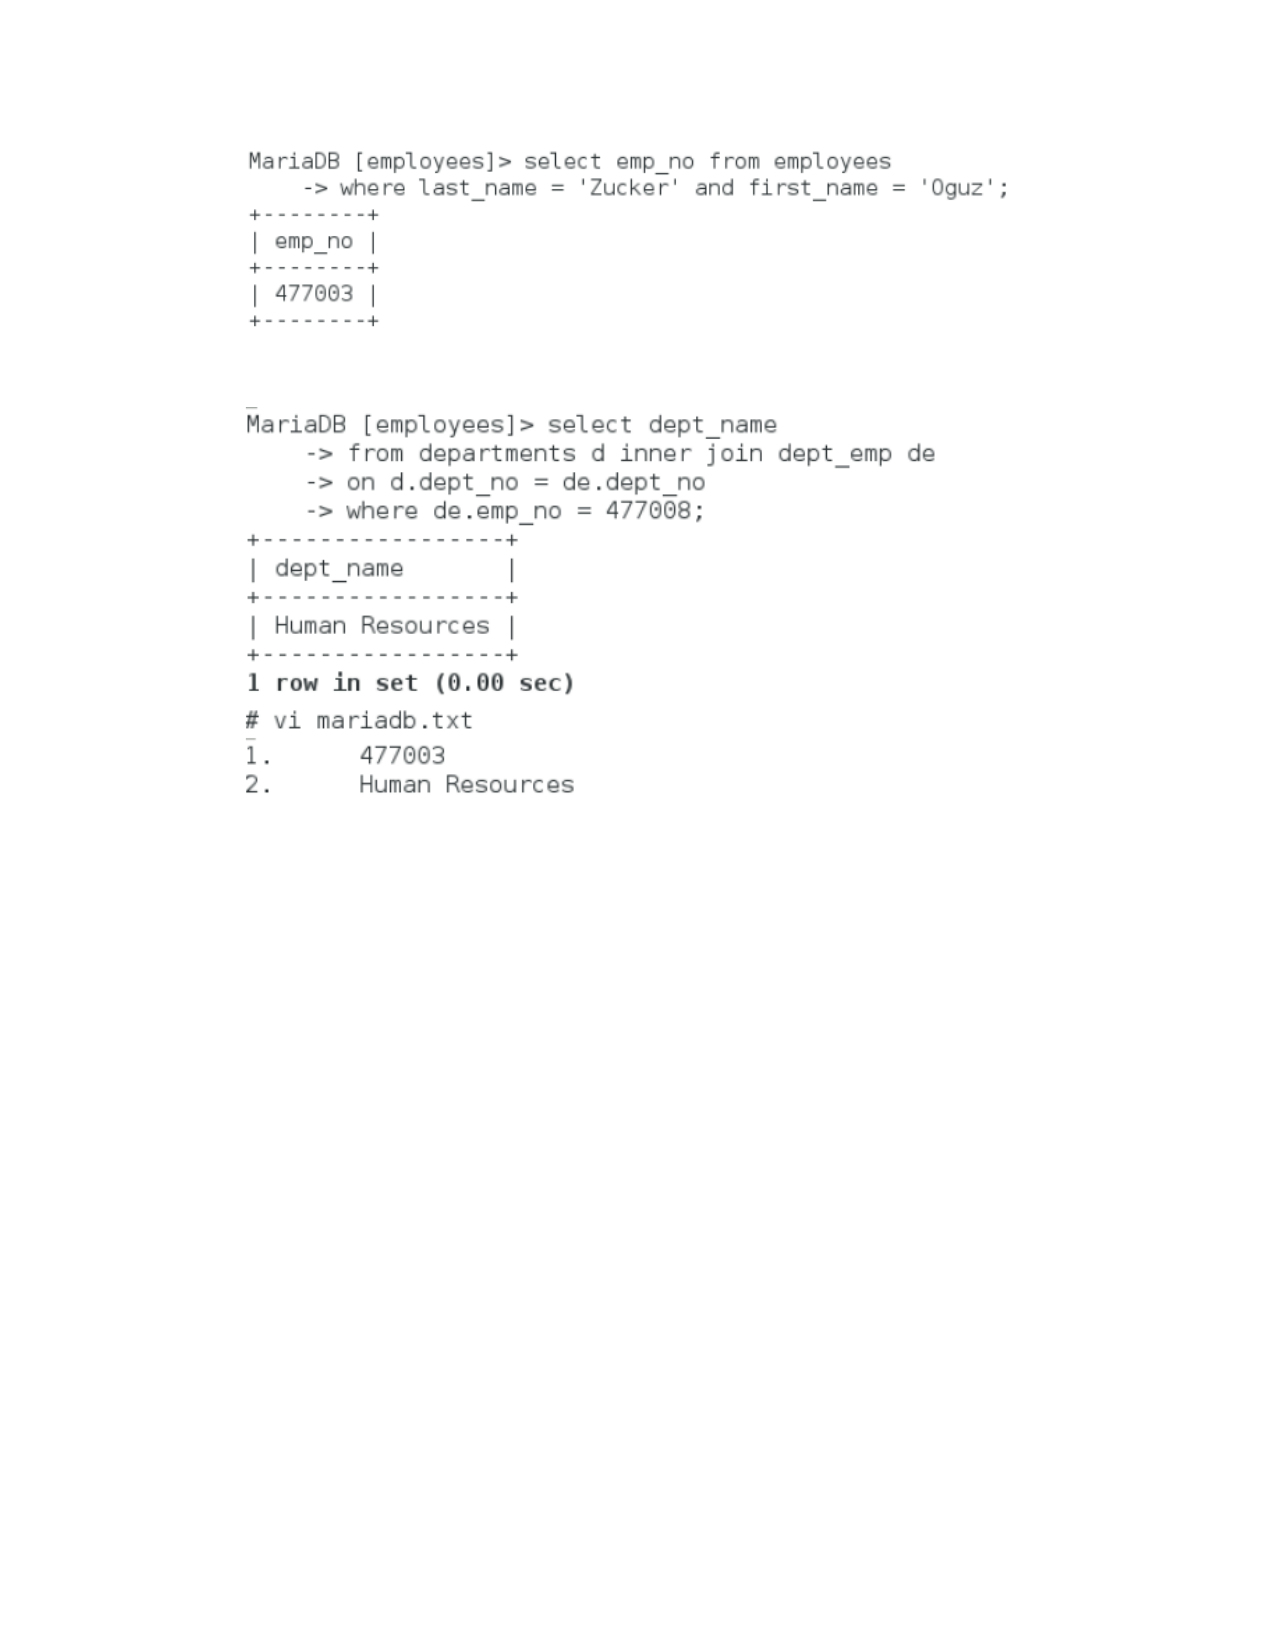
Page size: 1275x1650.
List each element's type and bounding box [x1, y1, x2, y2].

picture [245, 407, 943, 801]
picture [245, 150, 1010, 329]
